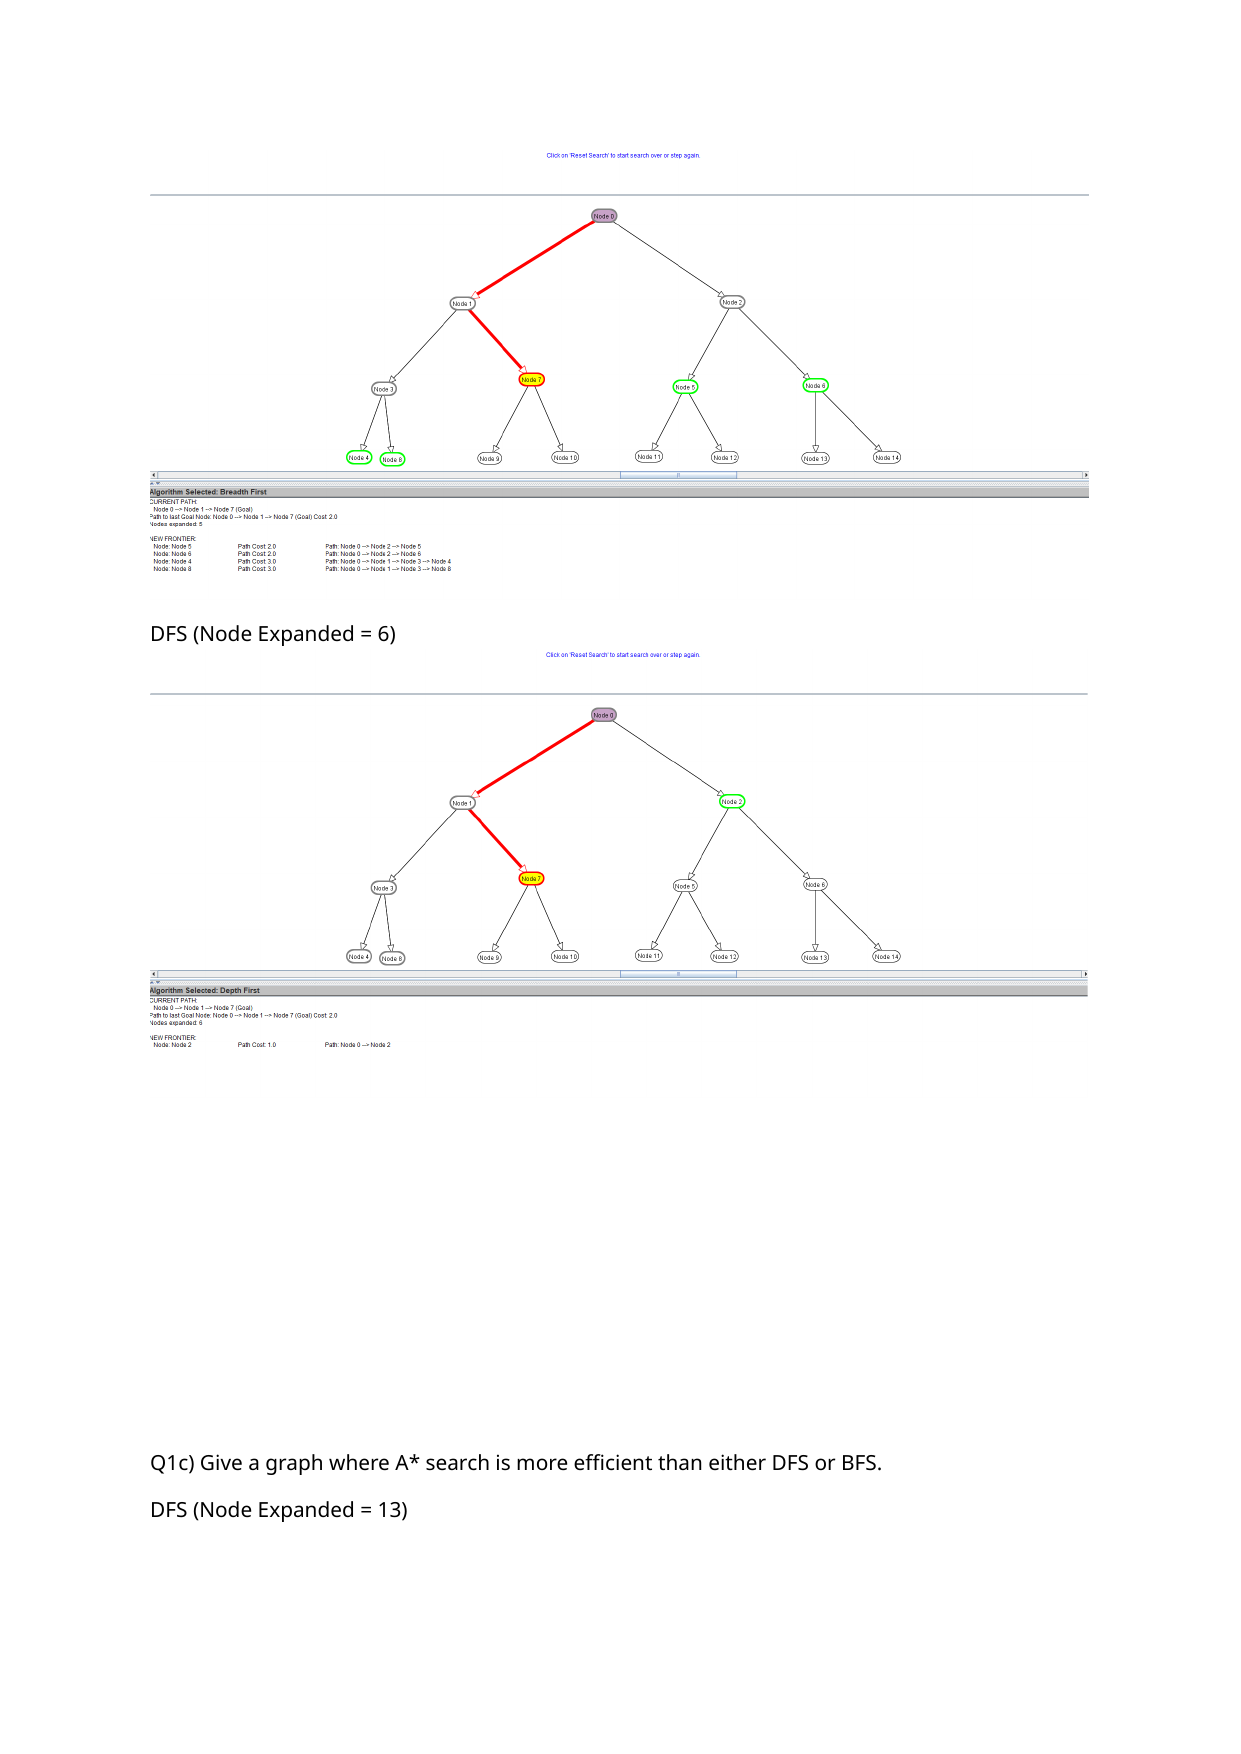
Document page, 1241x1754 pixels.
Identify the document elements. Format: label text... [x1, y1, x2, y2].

picture [150, 150, 1089, 600]
text Q1c) Give a graph where A* search is more efficient than either DFS or BFS. [150, 1448, 1090, 1476]
text DFS (Node Expanded = 13) [150, 1495, 1090, 1523]
picture [150, 649, 1088, 1098]
